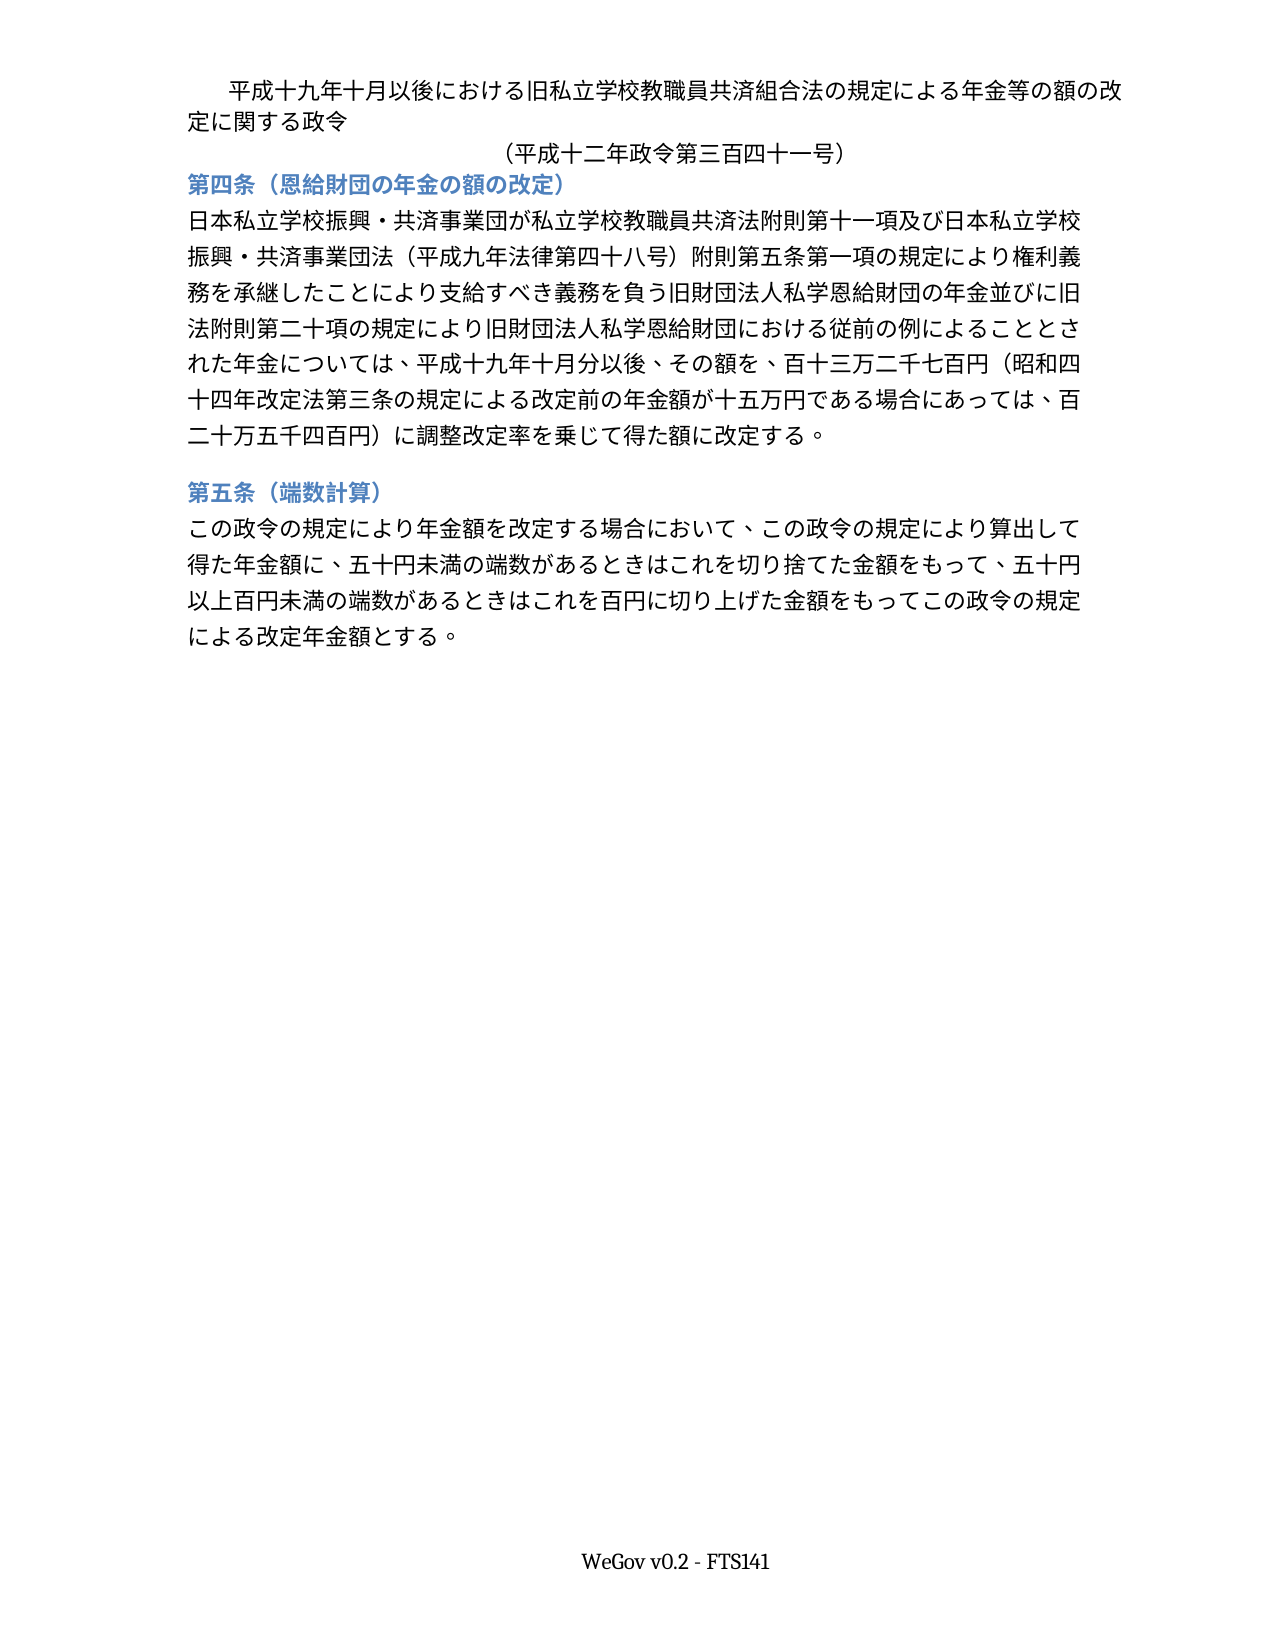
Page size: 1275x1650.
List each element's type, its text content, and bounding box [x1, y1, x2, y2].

subtitle 第五条（端数計算） [187, 477, 1087, 508]
subtitle 第四条（恩給財団の年金の額の改定） [187, 169, 1087, 200]
text この政令の規定により年金額を改定する場合において、この政令の規定により算出して得た年金額に、五十円未満の端数があるときはこれを切り捨てた金額をもって、五十円以上百円未満の端数があるときはこれを百円に切り上げた金額をもってこの政令の規定による改定年金額とする。 [187, 513, 1087, 652]
text 日本私立学校振興・共済事業団が私立学校教職員共済法附則第十一項及び日本私立学校振興・共済事業団法（平成九年法律第四十八号）附則第五条第一項の規定により権利義務を承継したことにより支給すべき義務を負う旧財団法人私学恩給財団の年金並びに旧法附則第二十項の規定により旧財団法人私学恩給財団における従前の例によることとされた年金については、平成十九年十月分以後、その額を、百十三万二千七百円（昭和四十四年改定法第三条の規定による改定前の年金額が十五万円である場合にあっては、百二十万五千四百円）に調整改定率を乗じて得た額に改定する。 [187, 205, 1087, 452]
